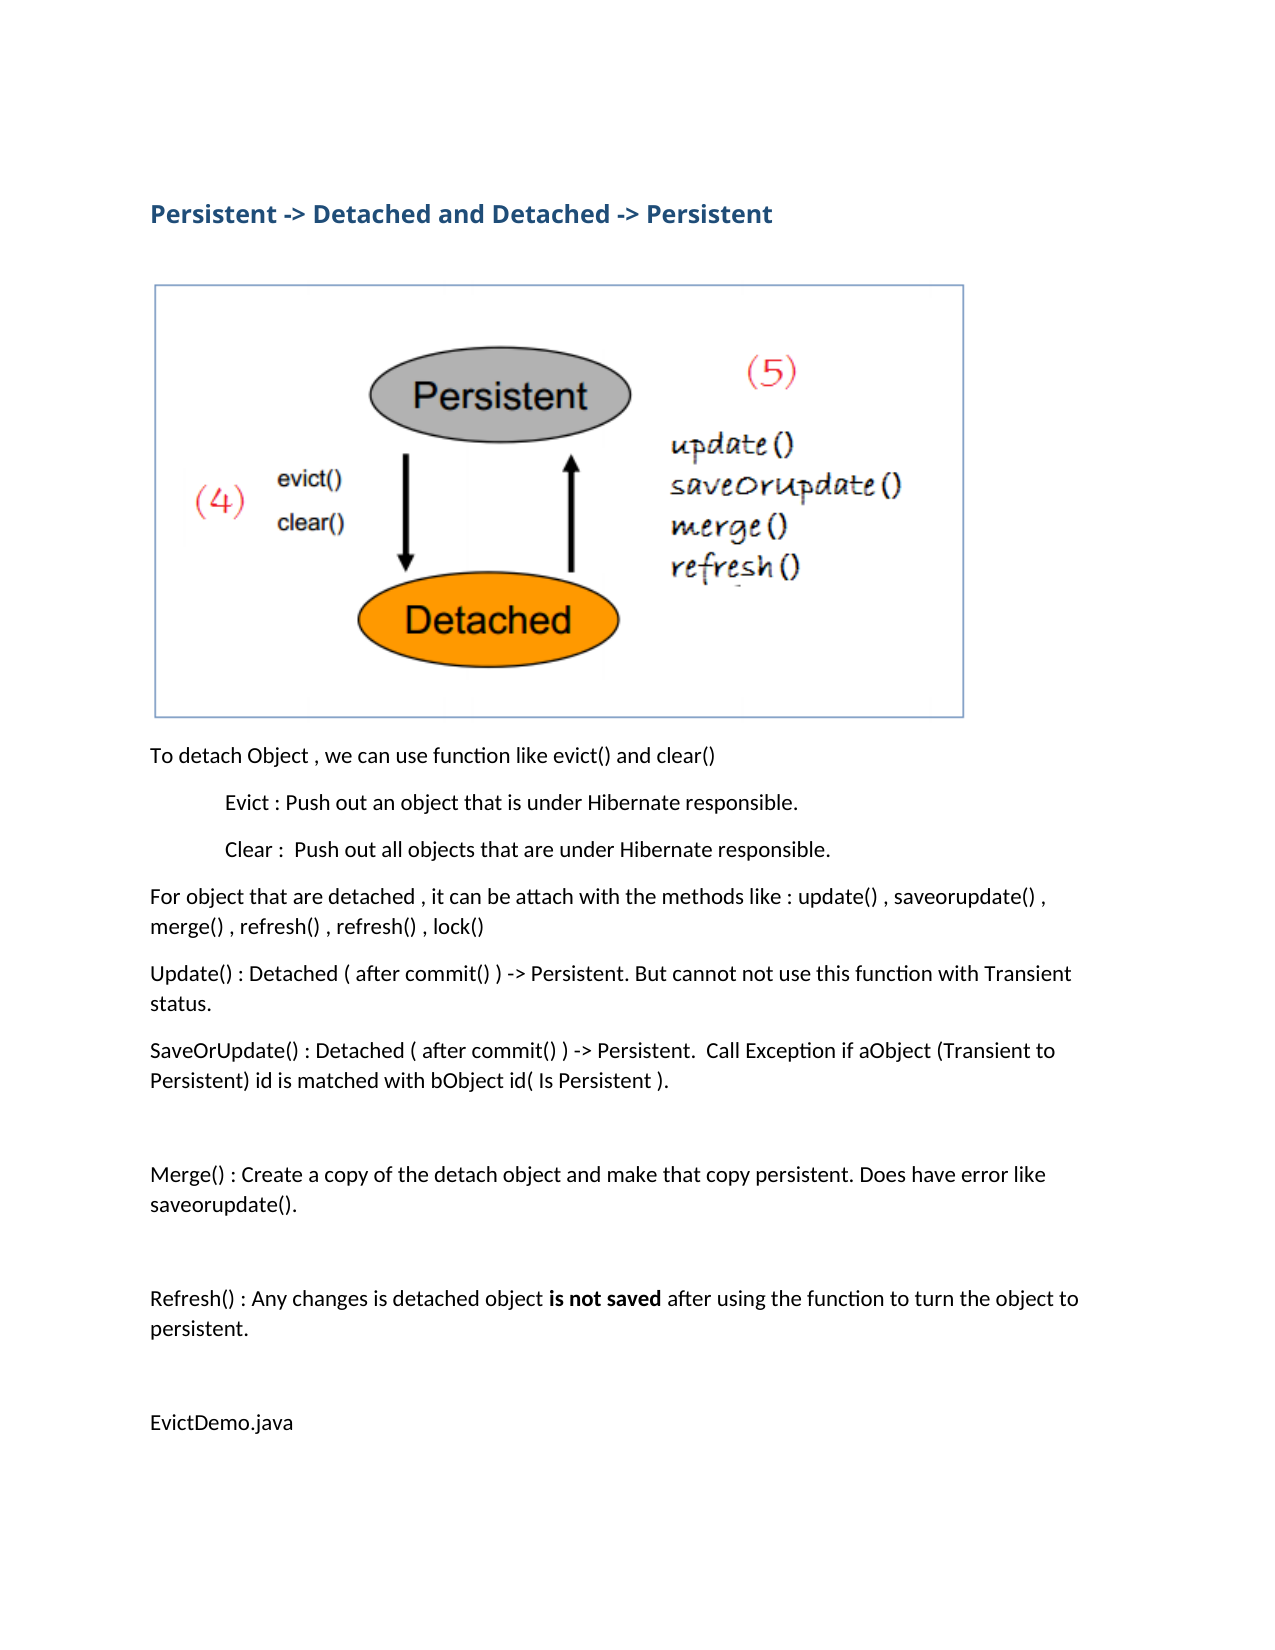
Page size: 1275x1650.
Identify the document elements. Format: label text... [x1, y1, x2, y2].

text Refresh() : Any changes is detached object is not saved after using the function to turn the object to persistent. [150, 1284, 1125, 1342]
text SaveOrUpdate() : Detached ( after commit() ) -> Persistent. Call Exception if aObject (Transient to Persistent) id is matched with bObject id( Is Persistent ). [150, 1036, 1125, 1094]
text Clear : Push out all objects that are under Hibernate responsible. [150, 835, 1125, 863]
picture [150, 280, 969, 723]
text For object that are detached , it can be attach with the methods like : update() , saveorupdate() , merge() , refresh() , refresh() , lock() [150, 882, 1125, 940]
text To detach Object , we can use function like evict() and clear() [150, 742, 1125, 769]
text Evict : Push out an object that is under Hibernate responsible. [150, 788, 1125, 816]
subtitle Persistent -> Detached and Detached -> Persistent [150, 197, 1125, 231]
text Merge() : Create a copy of the detach object and make that copy persistent. Does have error like saveorupdate(). [150, 1160, 1125, 1218]
text EvictDemo.java [150, 1408, 1125, 1436]
text Update() : Detached ( after commit() ) -> Persistent. But cannot not use this function with Transient status. [150, 959, 1125, 1017]
